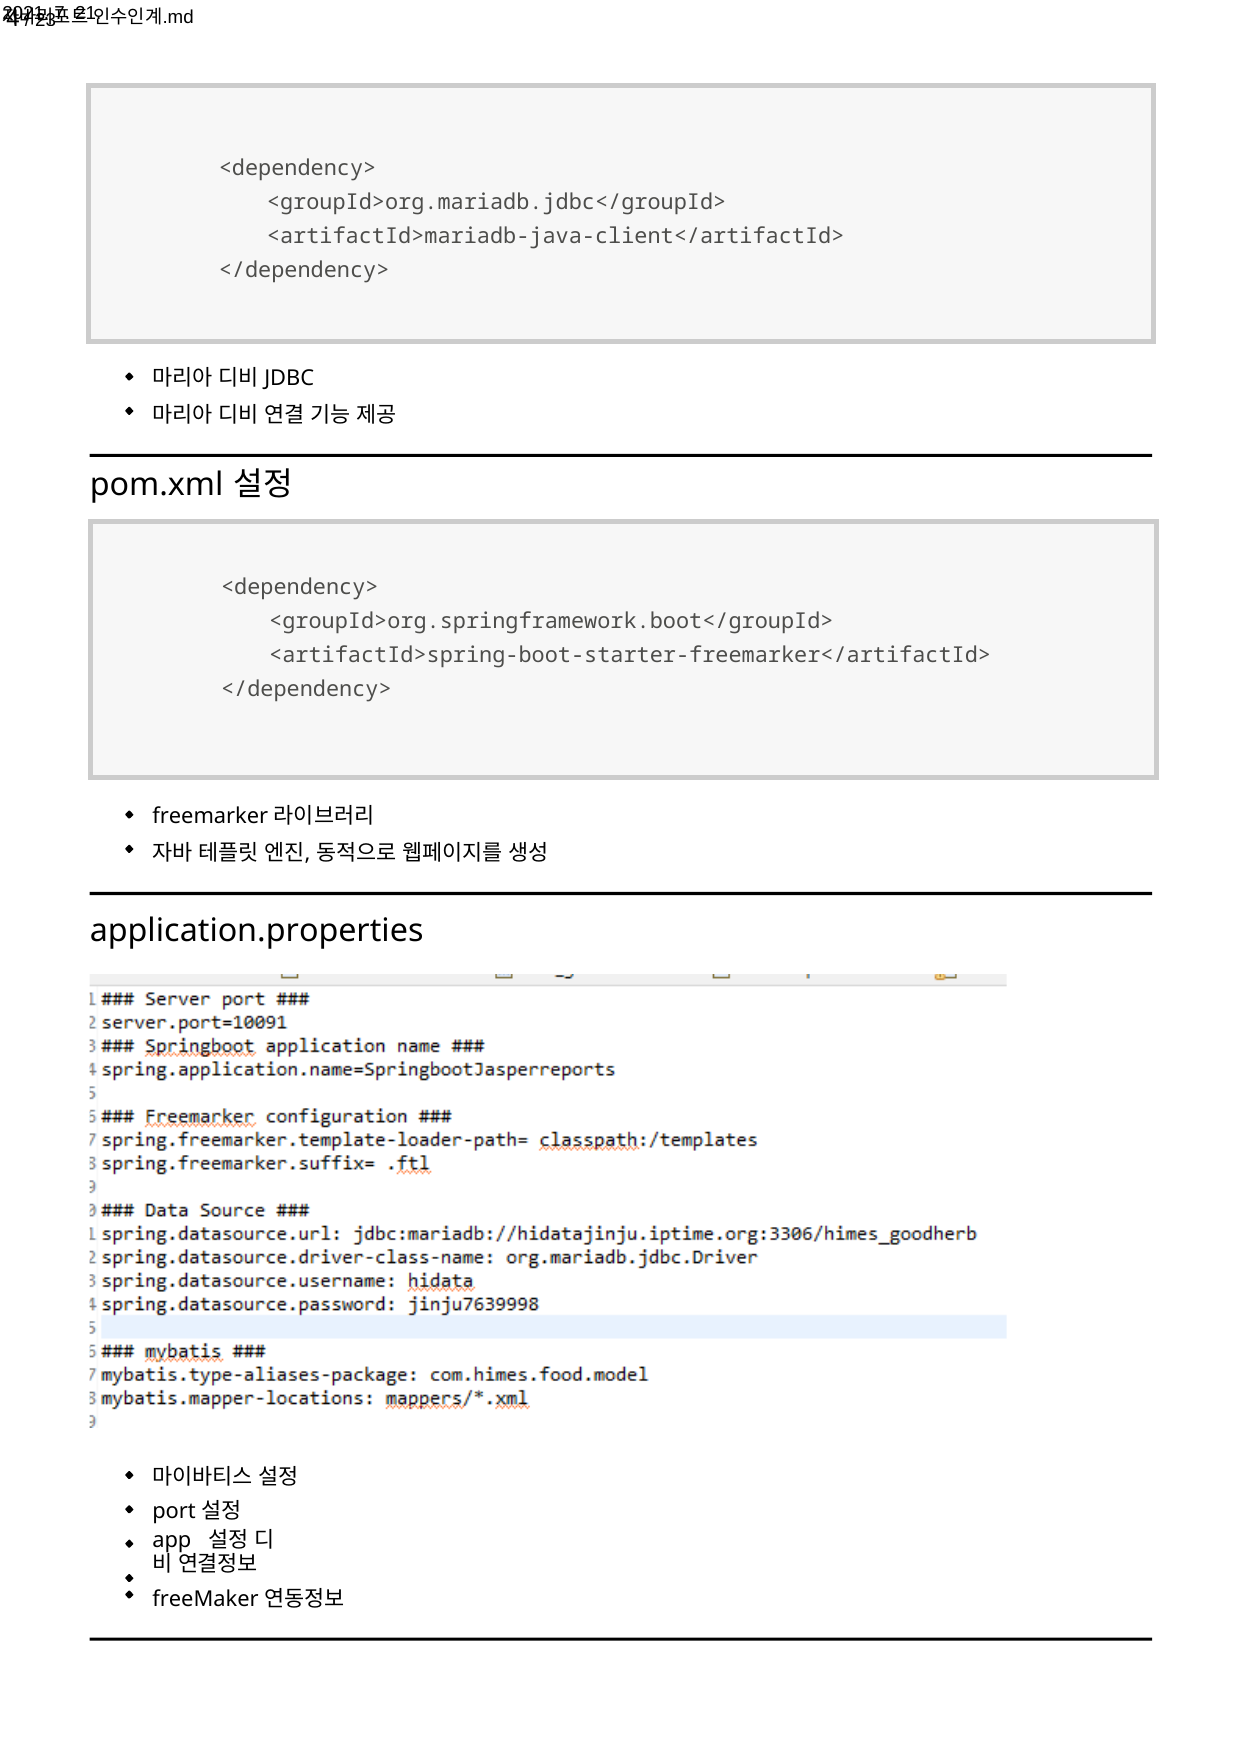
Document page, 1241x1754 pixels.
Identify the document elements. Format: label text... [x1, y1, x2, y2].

picture [89, 974, 1007, 1428]
text app 설정 디비 연결정보 [152, 1527, 292, 1578]
subtitle pom.xml 설정 [89, 461, 1165, 505]
text port 설정 [152, 1491, 1165, 1526]
text 마리아 디비 연결 기능 제공 [152, 393, 1165, 430]
subtitle application.properties [89, 907, 1165, 951]
text 자바 테플릿 엔진, 동적으로 웹페이지를 생성 [152, 831, 1165, 868]
text 마리아 디비 JDBC [152, 356, 1165, 393]
text freemarker 라이브러리 [152, 794, 1165, 831]
text freeMaker 연동정보 [152, 1578, 1165, 1614]
